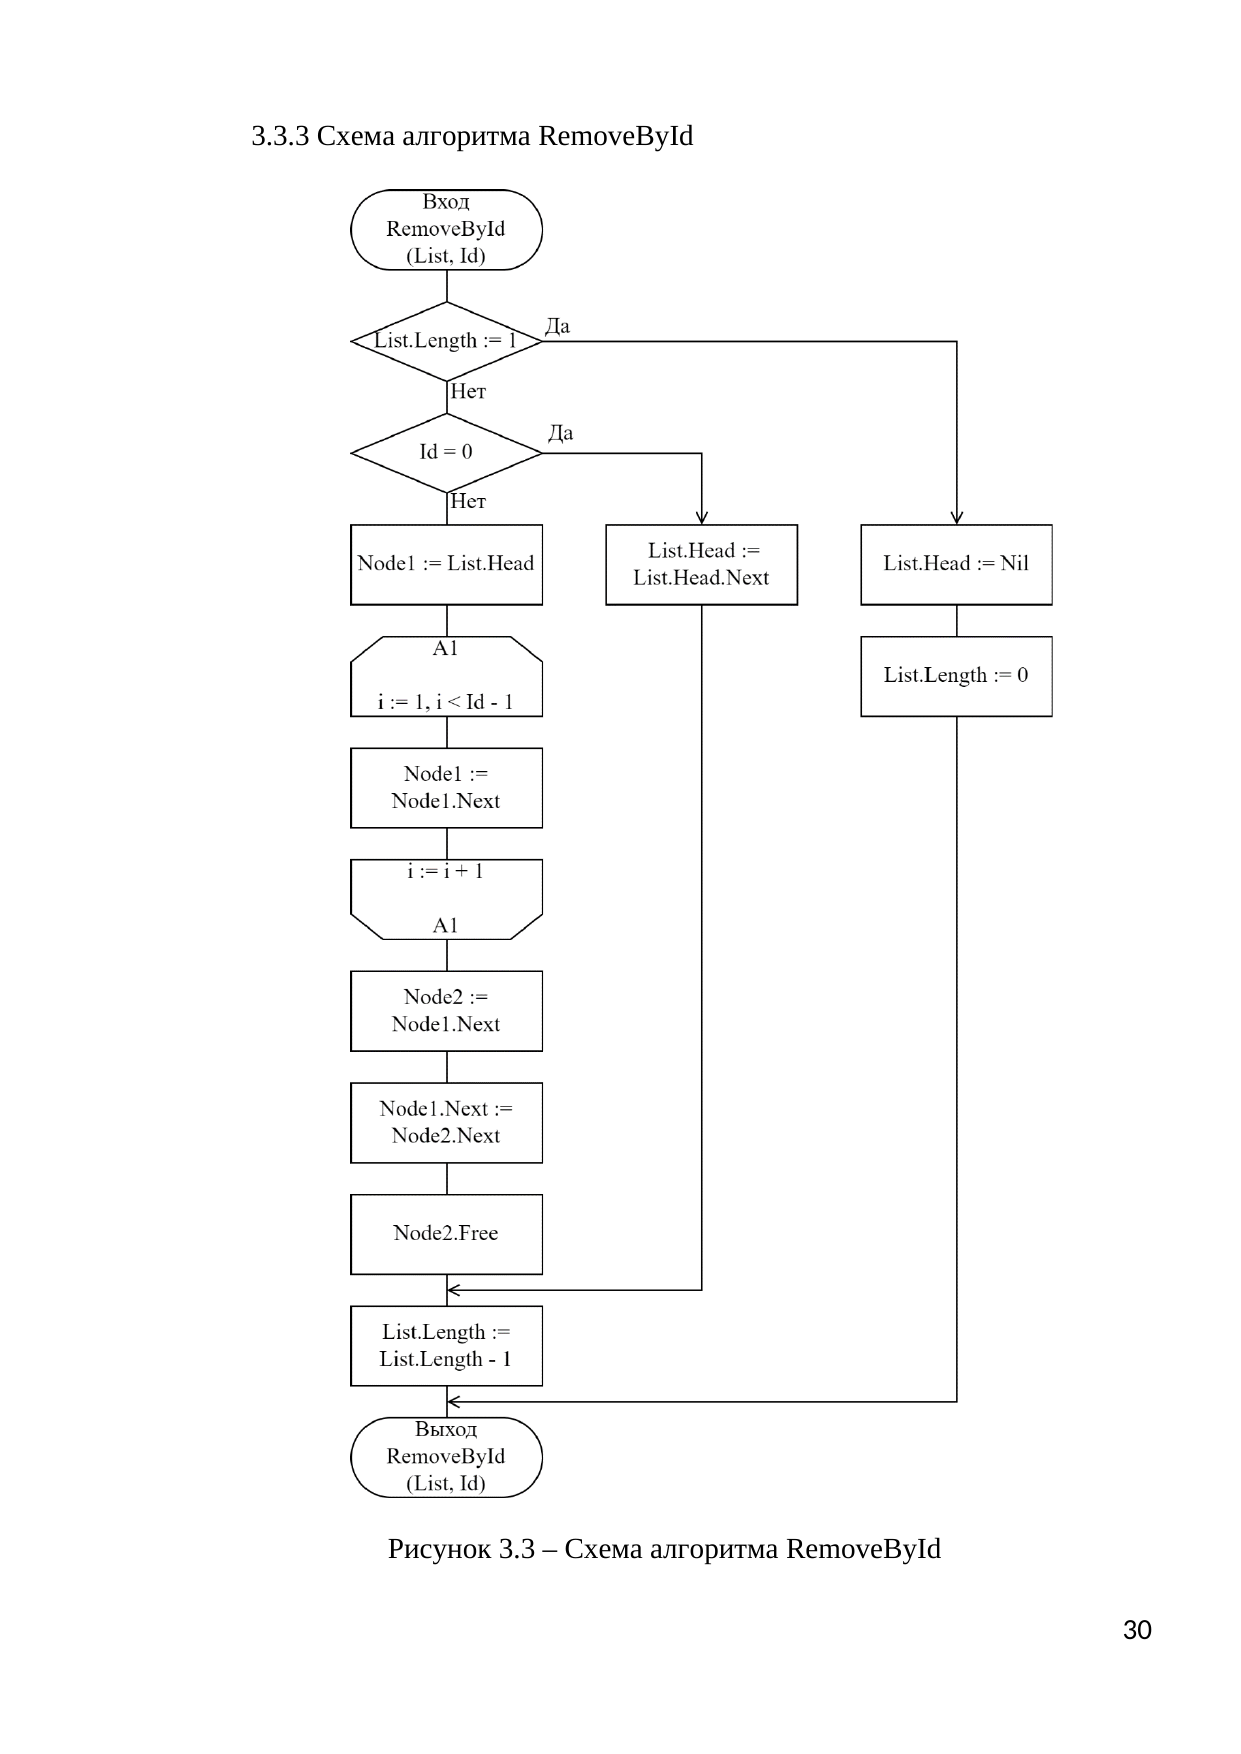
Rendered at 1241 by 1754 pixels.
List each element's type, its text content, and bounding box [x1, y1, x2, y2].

subtitle Схема алгоритма RemoveById [251, 118, 1152, 152]
text Рисунок 3.3 – Схема алгоритма RemoveById [177, 1531, 1152, 1564]
picture [350, 189, 1053, 1498]
